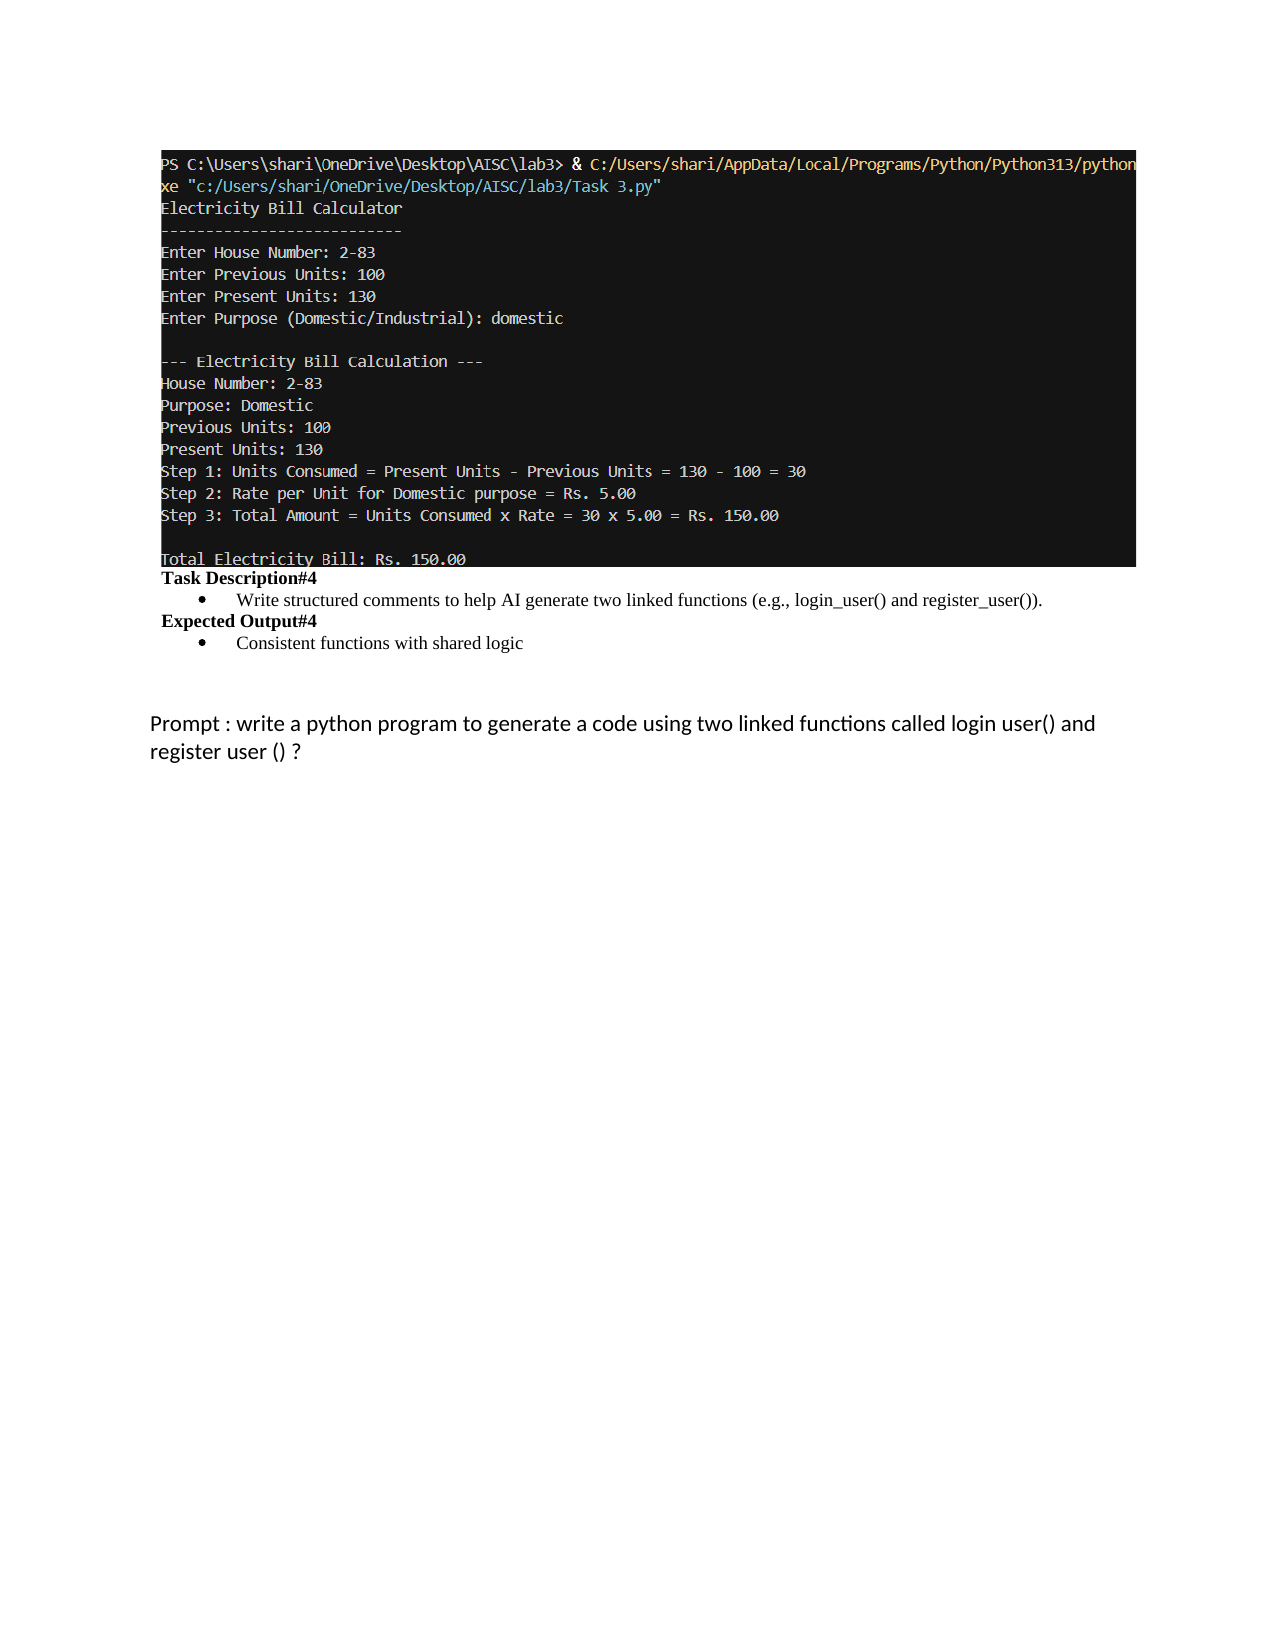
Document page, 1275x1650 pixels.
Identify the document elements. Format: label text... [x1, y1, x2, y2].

list Write structured comments to help AI generate two linked functions (e.g., login_user() and register_user()). [199, 588, 1125, 610]
text Expected Output#4 [161, 610, 1125, 632]
picture [161, 150, 1137, 567]
list Consistent functions with shared logic [199, 632, 1125, 653]
text Task Description#4 [161, 567, 1125, 588]
text Prompt : write a python program to generate a code using two linked functions called login user() and register user () ? [150, 709, 1125, 765]
